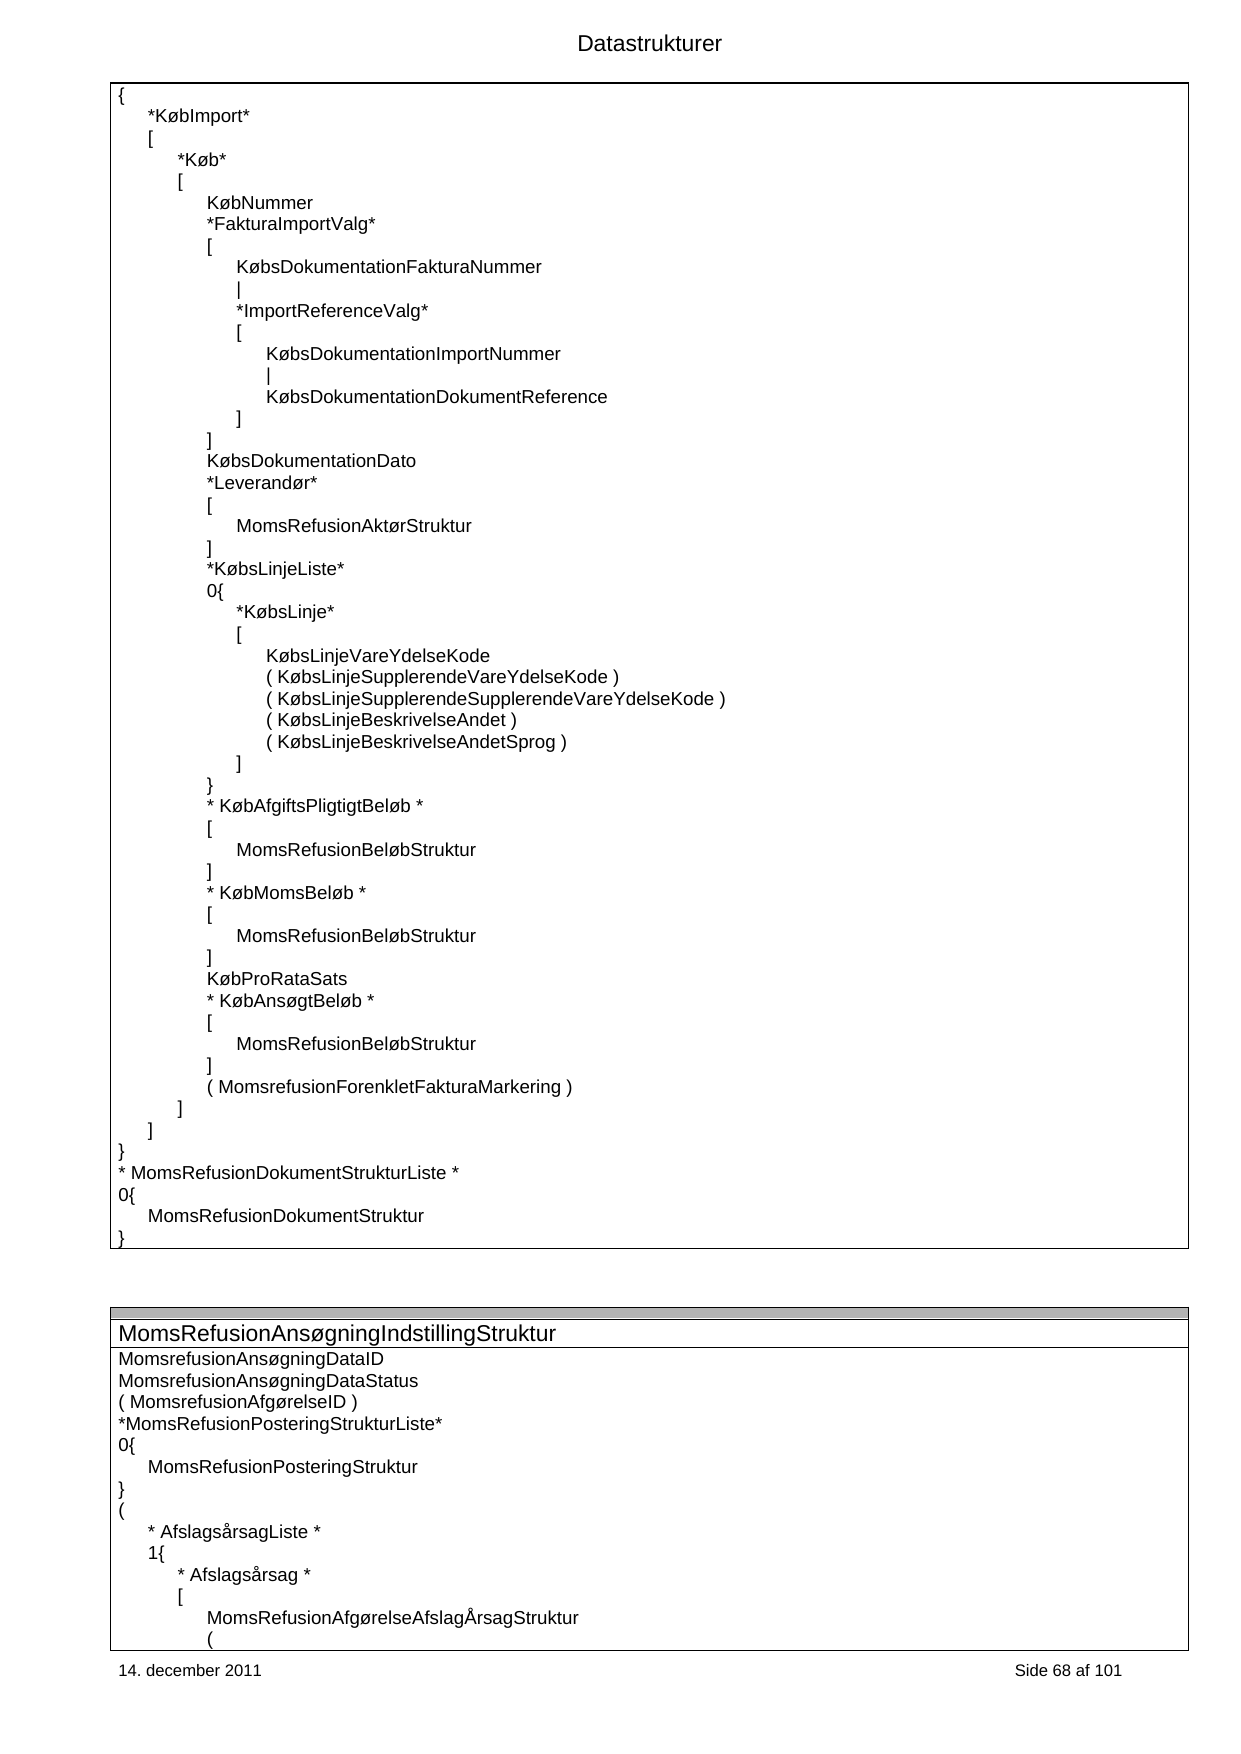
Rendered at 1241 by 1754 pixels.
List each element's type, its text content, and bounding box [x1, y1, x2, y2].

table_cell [111, 1348, 1188, 1650]
table_cell MomsRefusionAnsøgningIndstillingStruktur [111, 1320, 1188, 1346]
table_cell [111, 84, 1188, 1248]
table_header [111, 1308, 1188, 1318]
